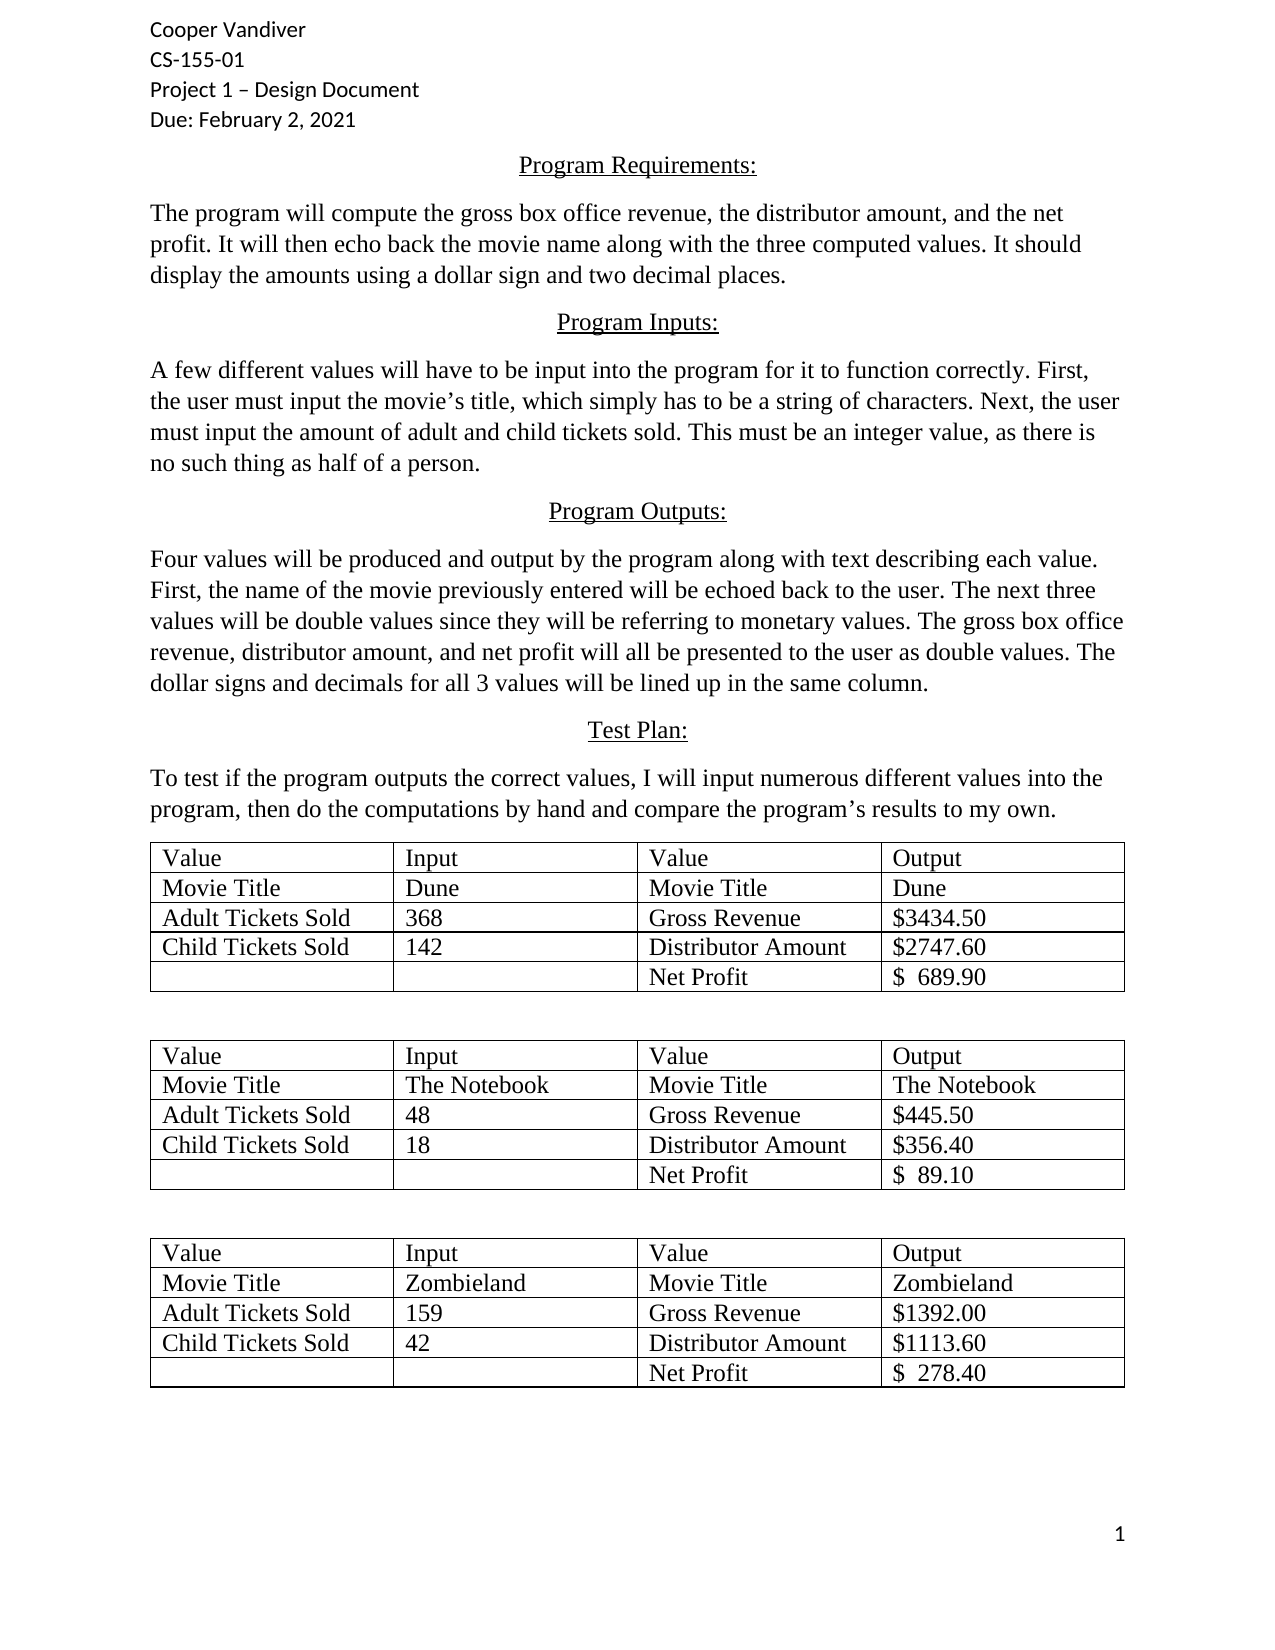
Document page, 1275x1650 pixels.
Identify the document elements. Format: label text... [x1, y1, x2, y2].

table_cell $ 689.90 [882, 962, 1124, 991]
table_cell 18 [394, 1130, 637, 1159]
table_header Output [882, 1239, 1124, 1267]
table_header Value [151, 1239, 393, 1267]
table_header Input [394, 843, 637, 872]
table_cell Movie Title [638, 873, 881, 902]
table_cell $ 278.40 [882, 1358, 1124, 1386]
table_cell Distributor Amount [638, 1328, 881, 1357]
table_cell Distributor Amount [638, 933, 881, 961]
table_cell Net Profit [638, 1358, 881, 1386]
table_cell Movie Title [638, 1268, 881, 1297]
table_cell Distributor Amount [638, 1130, 881, 1159]
text Four values will be produced and output by the program along with text describing each value. First, the name of the movie previously entered will be echoed back to the user. The next three values will be double values since they will be referring to monetary values. The gross box office revenue, distributor amount, and net profit will all be presented to the user as double values. The dollar signs and decimals for all 3 values will be lined up in the same column. [150, 544, 1125, 697]
table_header Output [882, 843, 1124, 872]
table_header Input [394, 1041, 637, 1069]
table_cell Adult Tickets Sold [151, 1298, 393, 1327]
table_cell Movie Title [151, 1268, 393, 1297]
table_cell [151, 1358, 393, 1386]
table_header Value [638, 1239, 881, 1267]
table_header Value [638, 1041, 881, 1069]
table_cell Dune [394, 873, 637, 902]
table_header Input [394, 1239, 637, 1267]
table_cell Dune [882, 873, 1124, 902]
text Program Outputs: [150, 496, 1125, 525]
table_cell The Notebook [394, 1071, 637, 1099]
text Program Inputs: [150, 307, 1125, 336]
table_cell The Notebook [882, 1071, 1124, 1099]
table_cell Movie Title [151, 1071, 393, 1099]
table_cell Zombieland [882, 1268, 1124, 1297]
table_cell $445.50 [882, 1100, 1124, 1129]
table_cell 368 [394, 903, 637, 931]
table_cell Net Profit [638, 962, 881, 991]
table_cell 42 [394, 1328, 637, 1357]
table_cell Gross Revenue [638, 903, 881, 931]
table_cell Net Profit [638, 1160, 881, 1189]
text A few different values will have to be input into the program for it to function correctly. First, the user must input the movie’s title, which simply has to be a string of characters. Next, the user must input the amount of adult and child tickets sold. This must be an integer value, as there is no such thing as half of a person. [150, 355, 1125, 477]
text To test if the program outputs the correct values, I will input numerous different values into the program, then do the computations by hand and compare the program’s results to my own. [150, 763, 1125, 823]
table_cell $3434.50 [882, 903, 1124, 931]
table_cell $2747.60 [882, 933, 1124, 961]
table_cell Movie Title [151, 873, 393, 902]
table_cell 48 [394, 1100, 637, 1129]
table_cell Zombieland [394, 1268, 637, 1297]
table_cell [394, 962, 637, 991]
table_cell Adult Tickets Sold [151, 903, 393, 931]
table_cell [151, 1160, 393, 1189]
table_cell $356.40 [882, 1130, 1124, 1159]
table_header Value [151, 1041, 393, 1069]
text Program Requirements: [150, 150, 1125, 179]
table_header Output [882, 1041, 1124, 1069]
table_cell $1113.60 [882, 1328, 1124, 1357]
table_header Value [151, 843, 393, 872]
table_cell Gross Revenue [638, 1298, 881, 1327]
table_cell Child Tickets Sold [151, 1328, 393, 1357]
text Test Plan: [150, 716, 1125, 744]
table_cell Movie Title [638, 1071, 881, 1099]
table_cell [394, 1358, 637, 1386]
table_cell Child Tickets Sold [151, 1130, 393, 1159]
table_cell $ 89.10 [882, 1160, 1124, 1189]
table_cell $1392.00 [882, 1298, 1124, 1327]
table_cell [151, 962, 393, 991]
text The program will compute the gross box office revenue, the distributor amount, and the net profit. It will then echo back the movie name along with the three computed values. It should display the amounts using a dollar sign and two decimal places. [150, 198, 1125, 288]
table_cell Adult Tickets Sold [151, 1100, 393, 1129]
table_cell Child Tickets Sold [151, 933, 393, 961]
table_cell Gross Revenue [638, 1100, 881, 1129]
table_cell 159 [394, 1298, 637, 1327]
table_cell [394, 1160, 637, 1189]
table_cell 142 [394, 933, 637, 961]
table_header Value [638, 843, 881, 872]
